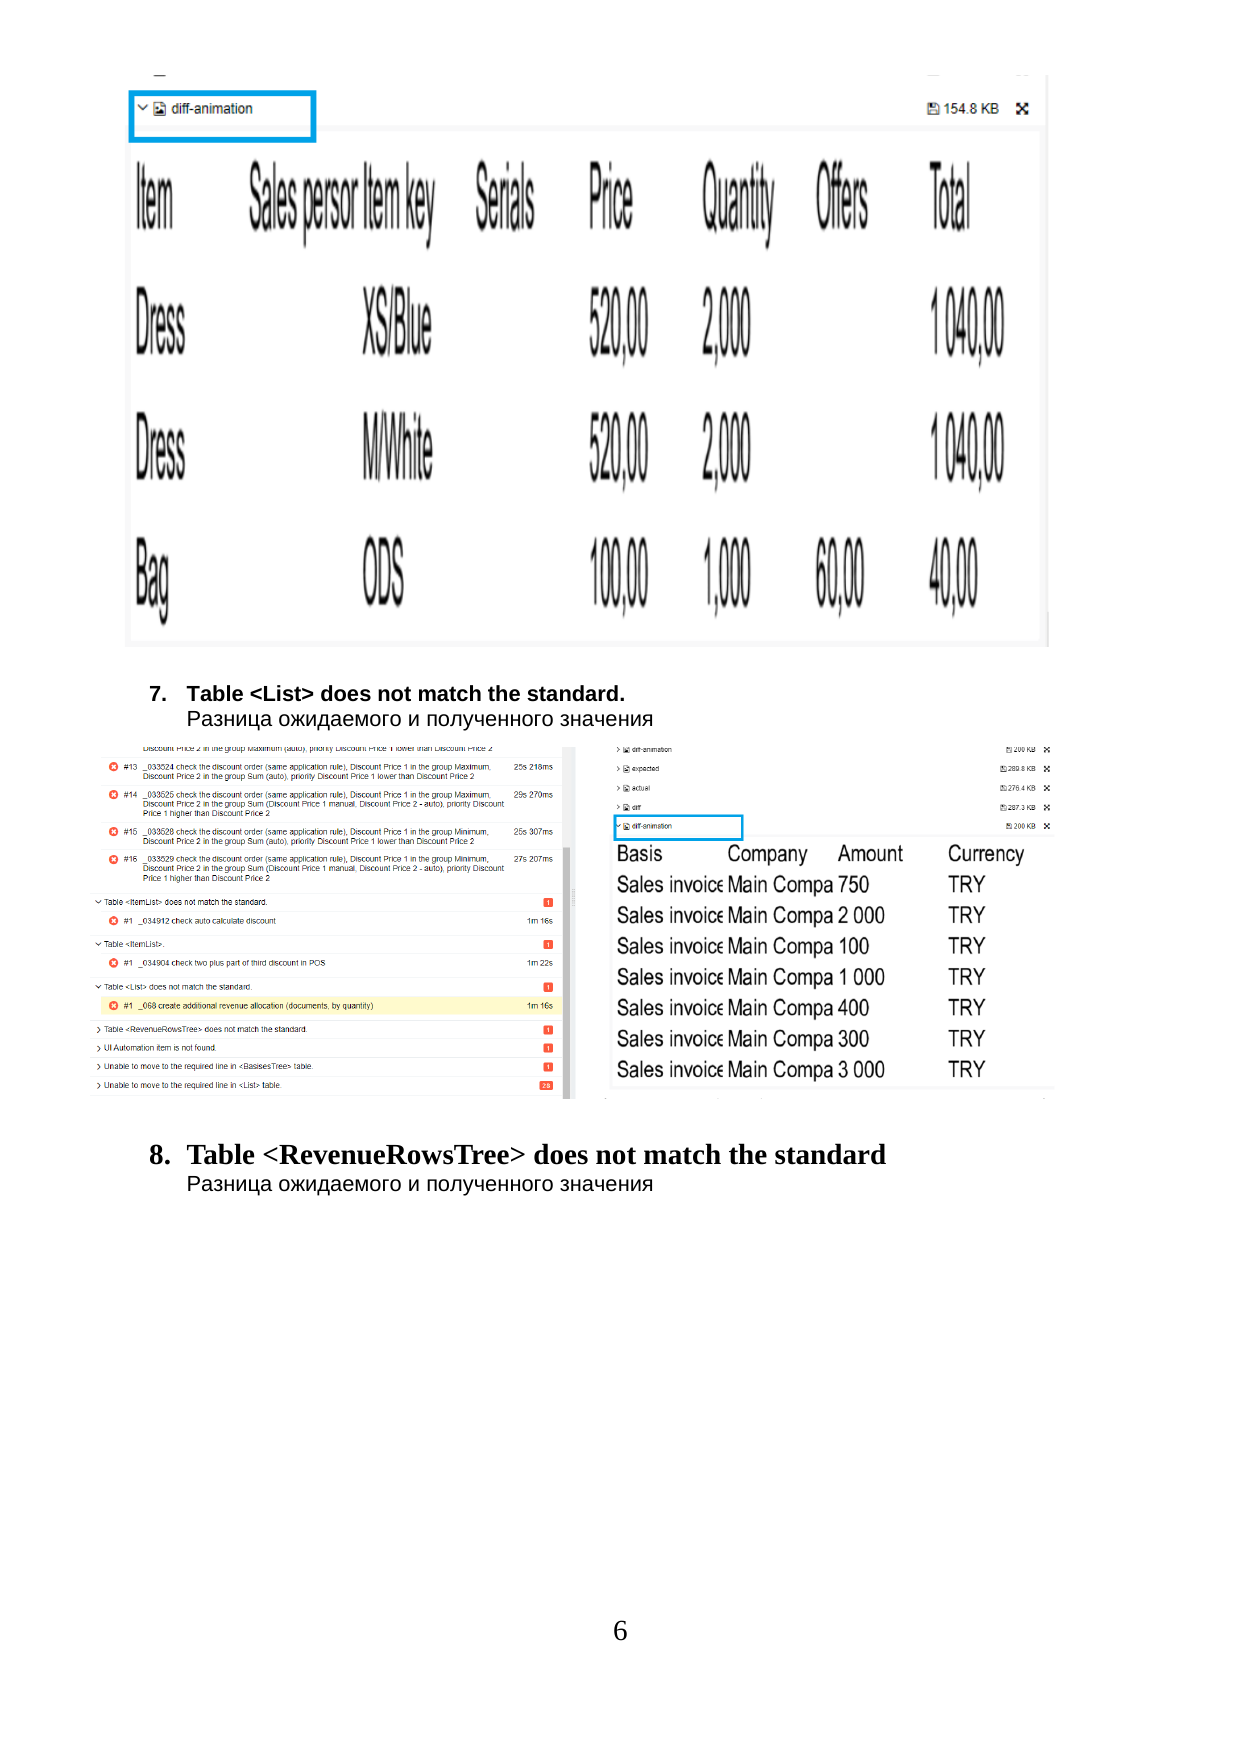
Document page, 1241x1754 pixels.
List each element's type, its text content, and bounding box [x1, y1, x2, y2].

picture [81, 747, 1055, 1099]
list Разница ожидаемого и полученного значения [186, 1171, 1165, 1196]
list Table <RevenueRowsTree> does not match the standard [149, 1137, 1165, 1171]
list Table <List> does not match the standard. [149, 680, 1165, 706]
picture [75, 75, 1049, 647]
list Разница ожидаемого и полученного значения [186, 706, 1165, 731]
